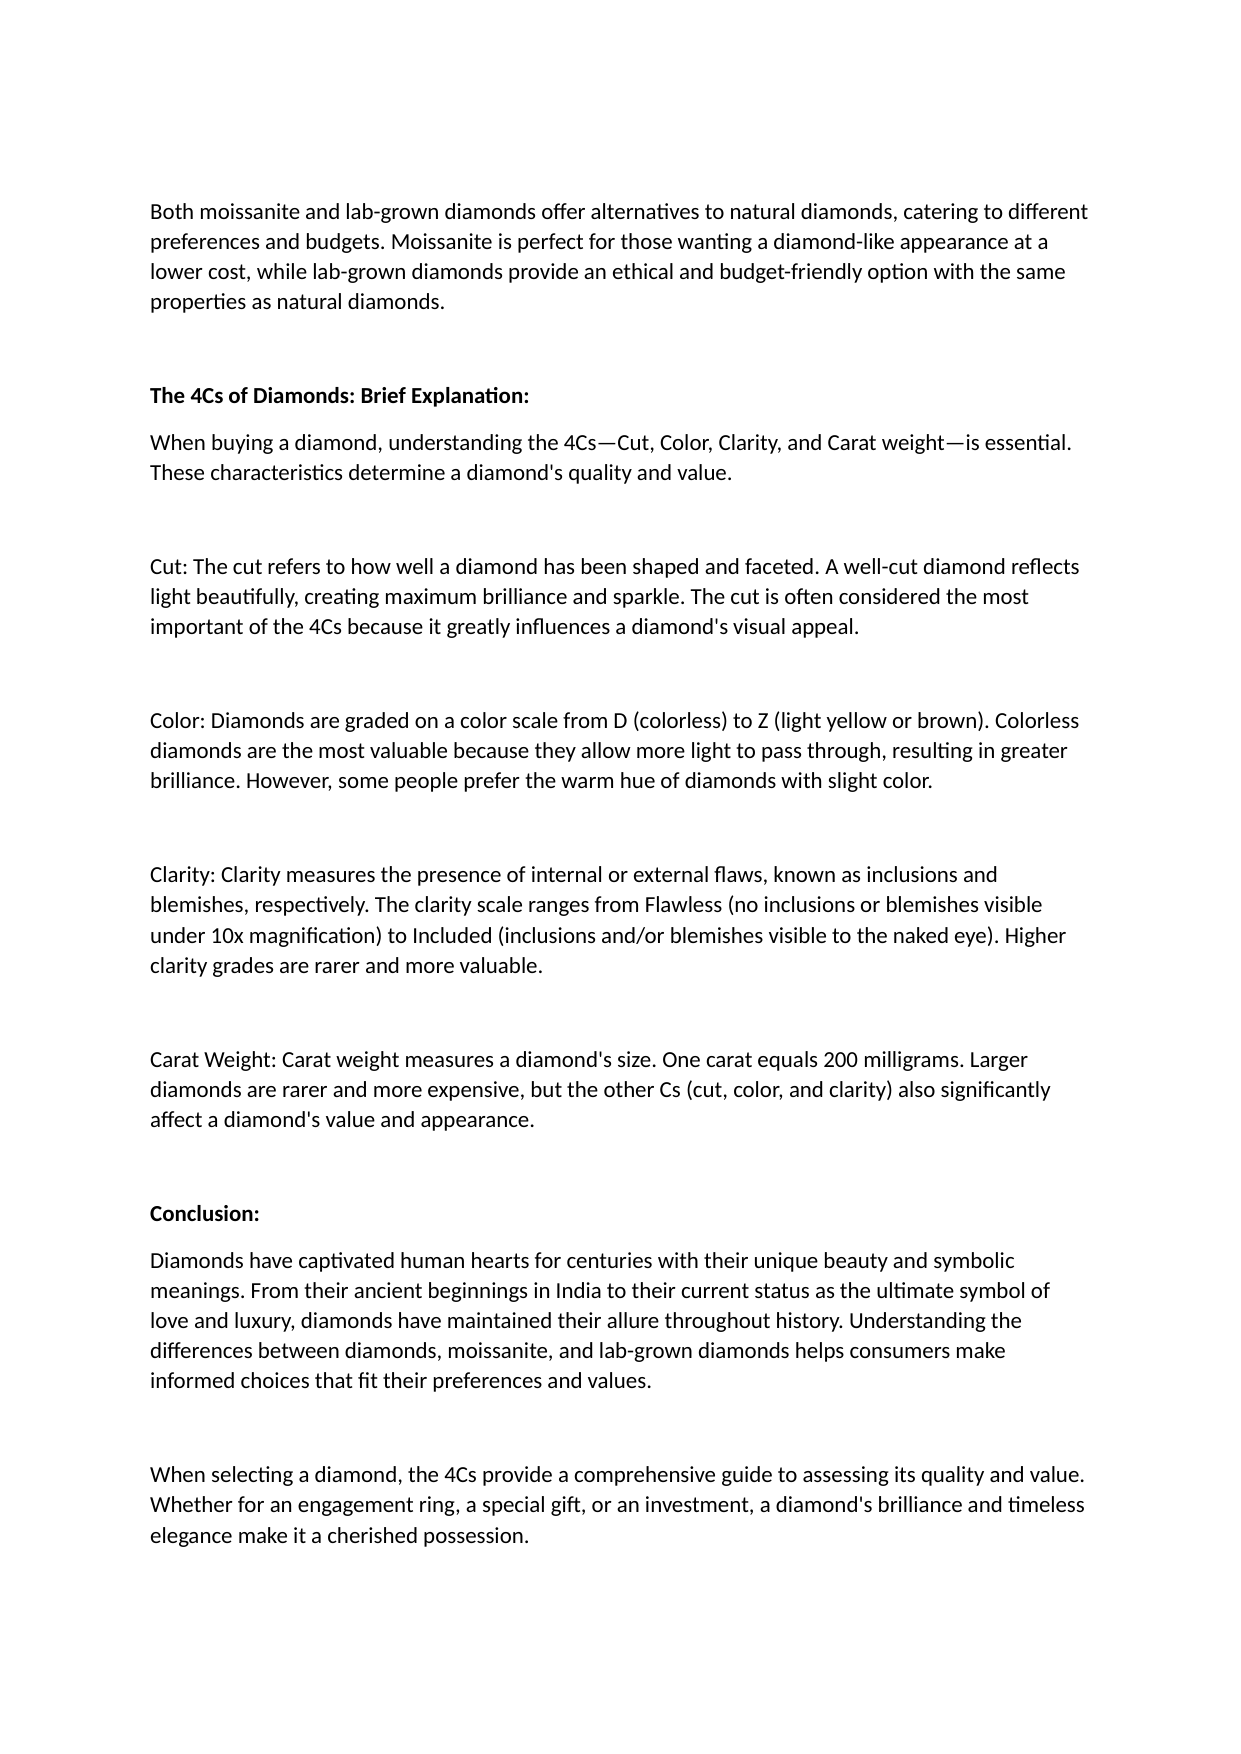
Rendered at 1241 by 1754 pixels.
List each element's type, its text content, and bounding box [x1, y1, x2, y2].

text Cut: The cut refers to how well a diamond has been shaped and faceted. A well-cut diamond reflects light beautifully, creating maximum brilliance and sparkle. The cut is often considered the most important of the 4Cs because it greatly influences a diamond's visual appeal. [150, 552, 1090, 641]
text Carat Weight: Carat weight measures a diamond's size. One carat equals 200 milligrams. Larger diamonds are rarer and more expensive, but the other Cs (cut, color, and clarity) also significantly affect a diamond's value and appearance. [150, 1045, 1090, 1133]
text Conclusion: [150, 1199, 1090, 1227]
text Both moissanite and lab-grown diamonds offer alternatives to natural diamonds, catering to different preferences and budgets. Moissanite is perfect for those wanting a diamond-like appearance at a lower cost, while lab-grown diamonds provide an ethical and budget-friendly option with the same properties as natural diamonds. [150, 197, 1090, 316]
text When buying a diamond, understanding the 4Cs—Cut, Color, Clarity, and Carat weight—is essential. These characteristics determine a diamond's quality and value. [150, 428, 1090, 486]
text The 4Cs of Diamonds: Brief Explanation: [150, 381, 1090, 409]
text Diamonds have captivated human hearts for centuries with their unique beauty and symbolic meanings. From their ancient beginnings in India to their current status as the ultimate symbol of love and luxury, diamonds have maintained their allure throughout history. Understanding the differences between diamonds, moissanite, and lab-grown diamonds helps consumers make informed choices that fit their preferences and values. [150, 1246, 1090, 1395]
text Color: Diamonds are graded on a color scale from D (colorless) to Z (light yellow or brown). Colorless diamonds are the most valuable because they allow more light to pass through, resulting in greater brilliance. However, some people prefer the warm hue of diamonds with slight color. [150, 706, 1090, 795]
text Clarity: Clarity measures the presence of internal or external flaws, known as inclusions and blemishes, respectively. The clarity scale ranges from Flawless (no inclusions or blemishes visible under 10x magnification) to Included (inclusions and/or blemishes visible to the naked eye). Higher clarity grades are rarer and more valuable. [150, 860, 1090, 979]
text When selecting a diamond, the 4Cs provide a comprehensive guide to assessing its quality and value. Whether for an engagement ring, a special gift, or an investment, a diamond's brilliance and timeless elegance make it a cherished possession. [150, 1460, 1090, 1549]
